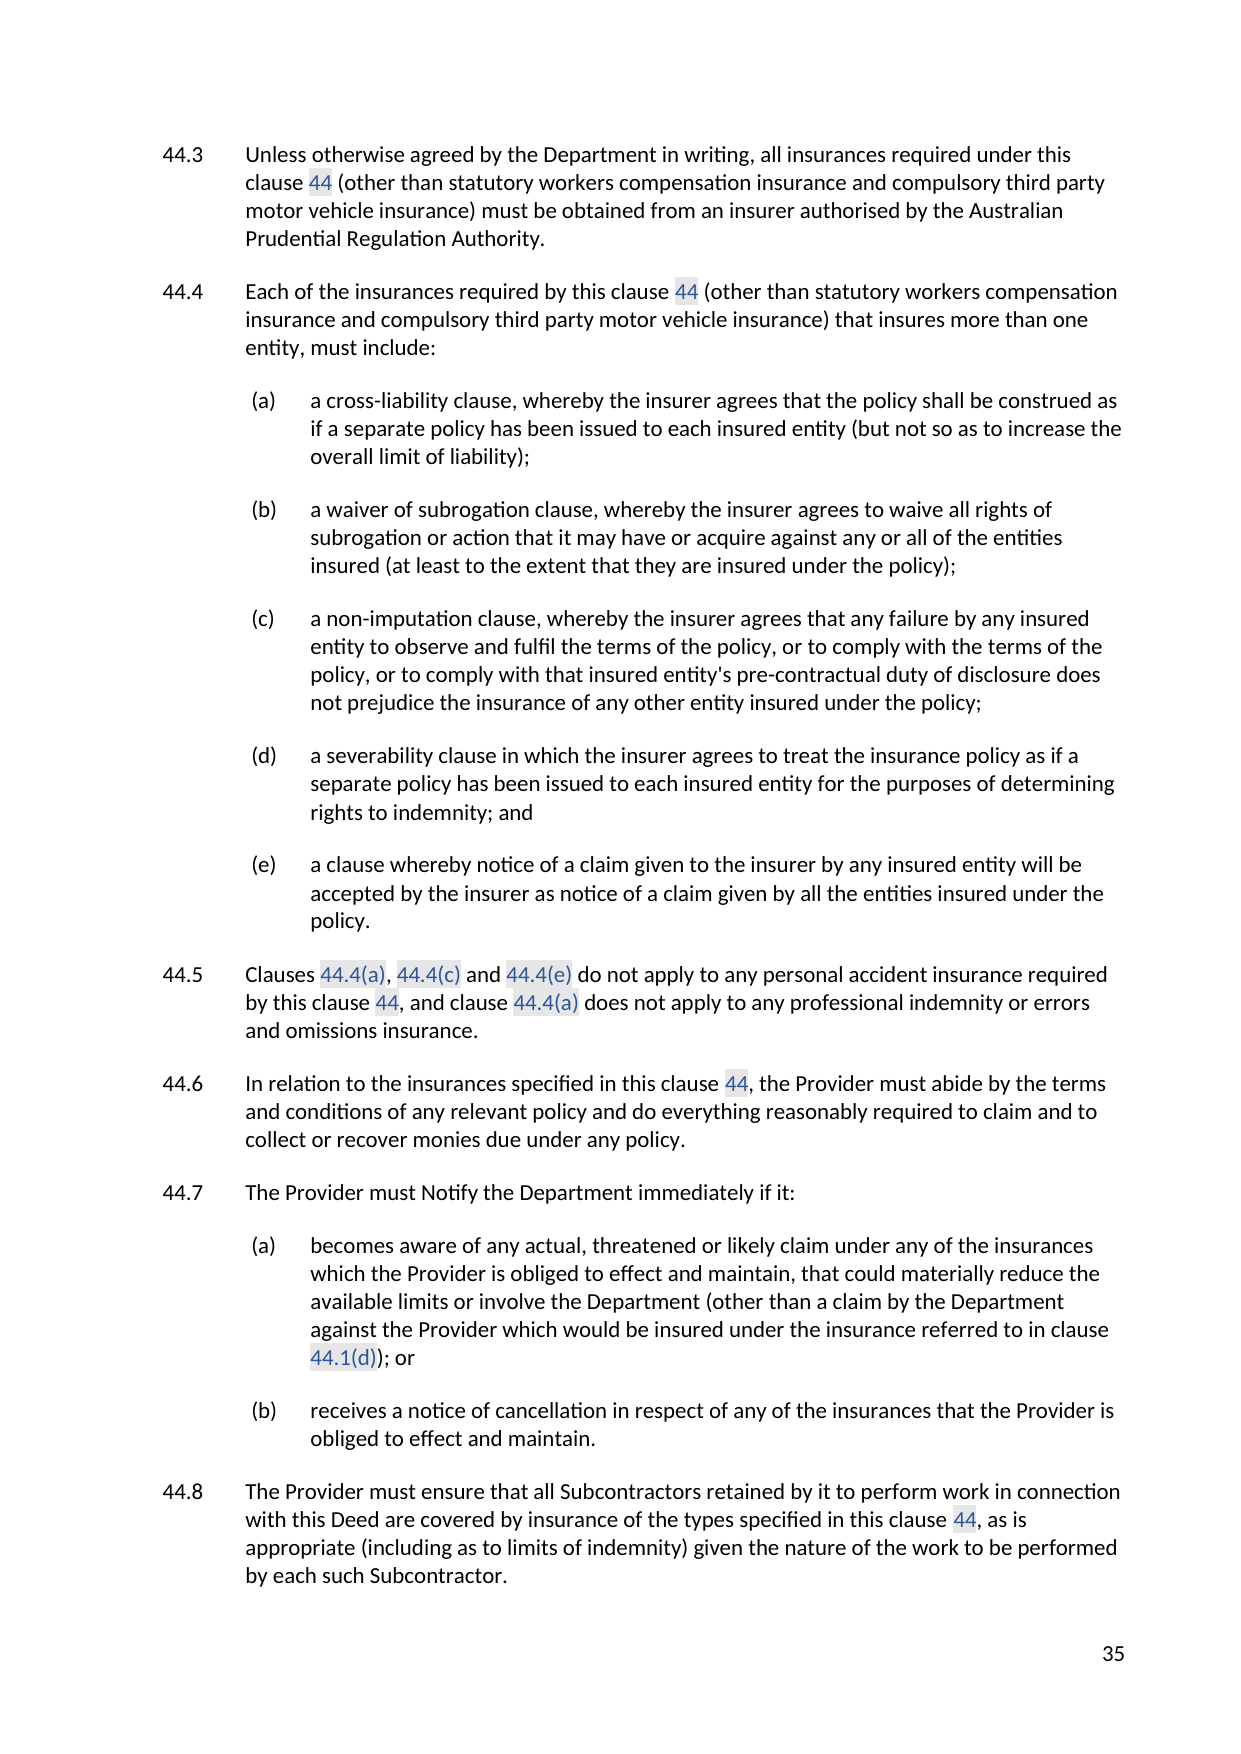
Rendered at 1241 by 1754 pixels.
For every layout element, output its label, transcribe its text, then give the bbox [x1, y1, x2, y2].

text Each of the insurances required by this clause 44 (other than statutory workers compensation insurance and compulsory third party motor vehicle insurance) that insures more than one entity, must include: [162, 277, 1125, 361]
text a waiver of subrogation clause, whereby the insurer agrees to waive all rights of subrogation or action that it may have or acquire against any or all of the entities insured (at least to the extent that they are insured under the policy); [251, 495, 1125, 579]
text The Provider must ensure that all Subcontractors retained by it to perform work in connection with this Deed are covered by insurance of the types specified in this clause 44, as is appropriate (including as to limits of indemnity) given the nature of the work to be performed by each such Subcontractor. [162, 1477, 1125, 1589]
text a severability clause in which the insurer agrees to treat the insurance policy as if a separate policy has been issued to each insured entity for the purposes of determining rights to indemnity; and [251, 742, 1125, 826]
text The Provider must Notify the Department immediately if it: [162, 1178, 1125, 1206]
text a cross-liability clause, whereby the insurer agrees that the policy shall be construed as if a separate policy has been issued to each insured entity (but not so as to increase the overall limit of liability); [251, 386, 1125, 470]
text a clause whereby notice of a claim given to the insurer by any insured entity will be accepted by the insurer as notice of a claim given by all the entities insured under the policy. [251, 851, 1125, 935]
text In relation to the insurances specified in this clause 44, the Provider must abide by the terms and conditions of any relevant policy and do everything reasonably required to claim and to collect or recover monies due under any policy. [162, 1069, 1125, 1153]
text receives a notice of cancellation in respect of any of the insurances that the Provider is obliged to effect and maintain. [251, 1396, 1125, 1452]
text becomes aware of any actual, threatened or likely claim under any of the insurances which the Provider is obliged to effect and maintain, that could materially reduce the available limits or involve the Department (other than a claim by the Department against the Provider which would be insured under the insurance referred to in clause 44.1(d)); or [251, 1231, 1125, 1371]
text Clauses 44.4(a), 44.4(c) and 44.4(e) do not apply to any personal accident insurance required by this clause 44, and clause 44.4(a) does not apply to any professional indemnity or errors and omissions insurance. [162, 960, 1125, 1044]
text a non-imputation clause, whereby the insurer agrees that any failure by any insured entity to observe and fulfil the terms of the policy, or to comply with the terms of the policy, or to comply with that insured entity's pre-contractual duty of disclosure does not prejudice the insurance of any other entity insured under the policy; [251, 604, 1125, 717]
text Unless otherwise agreed by the Department in writing, all insurances required under this clause 44 (other than statutory workers compensation insurance and compulsory third party motor vehicle insurance) must be obtained from an insurer authorised by the Australian Prudential Regulation Authority. [162, 140, 1125, 252]
